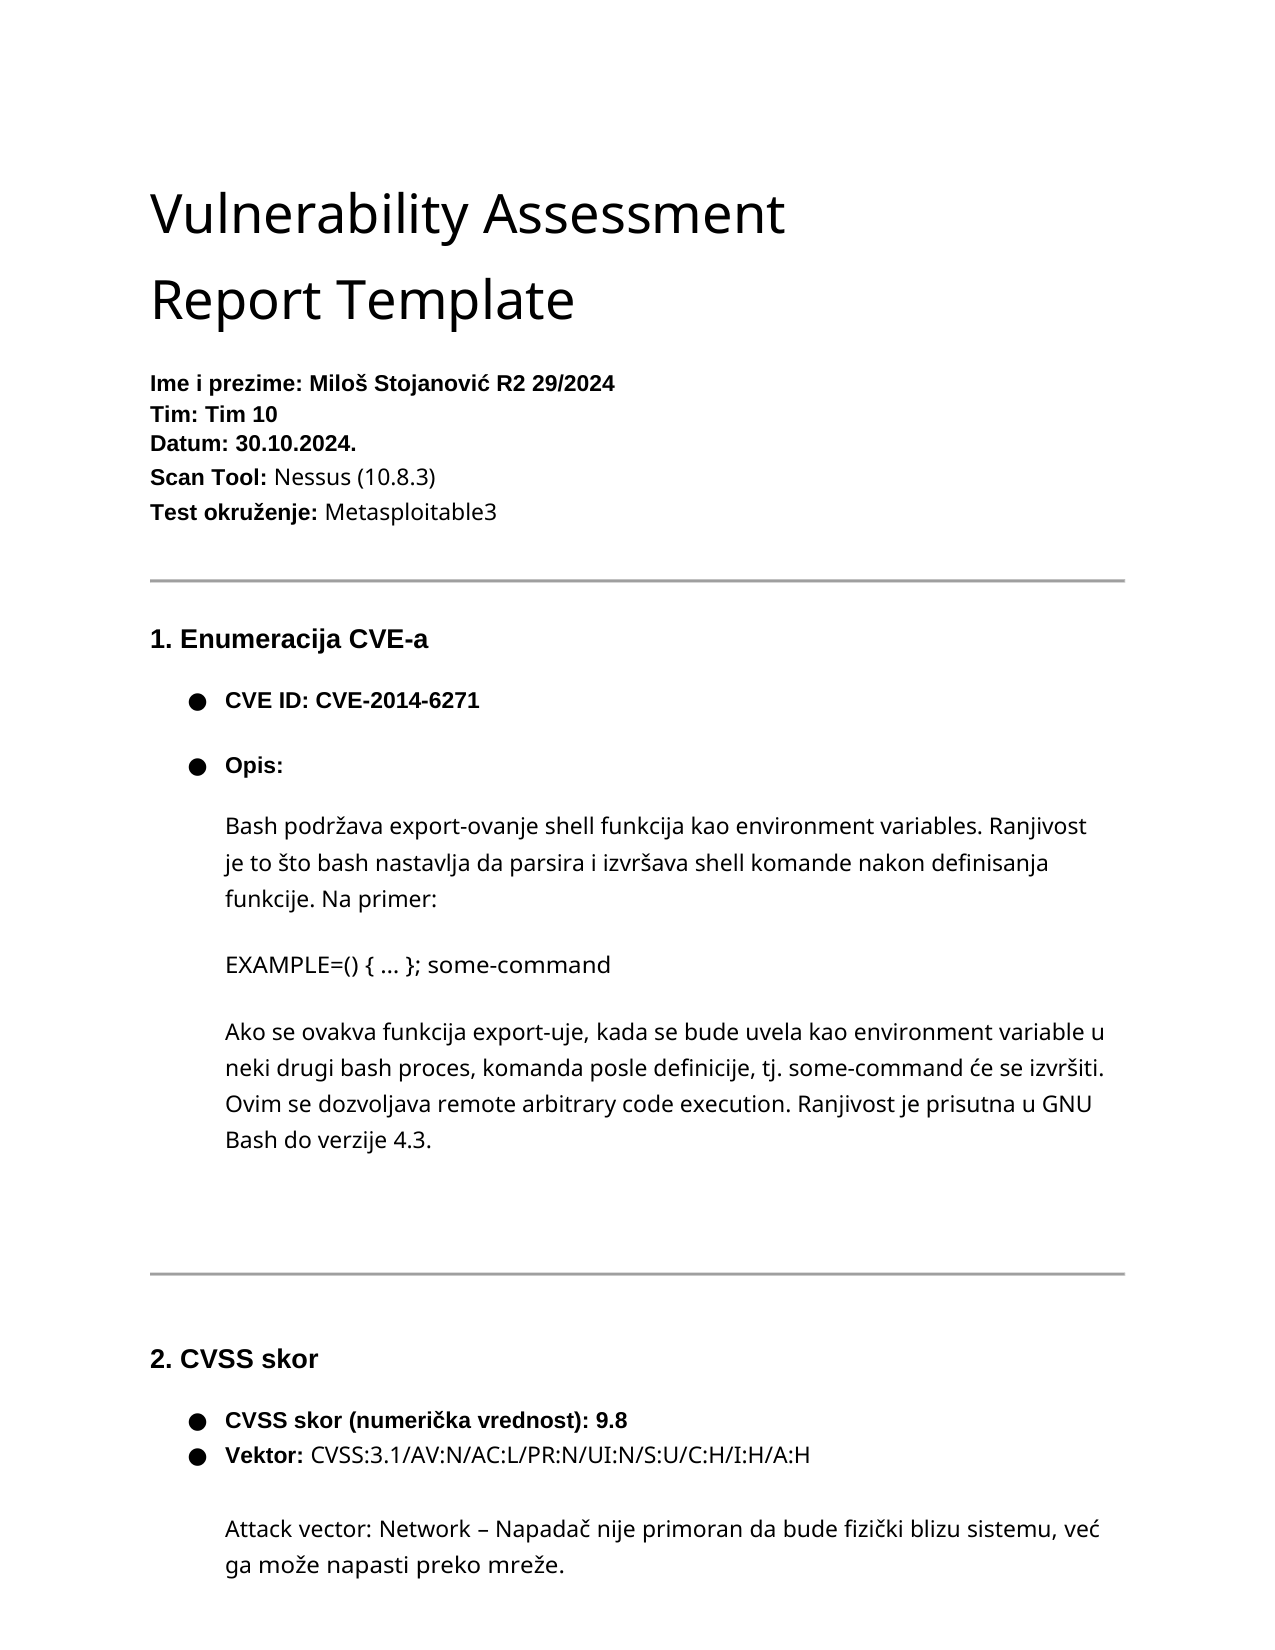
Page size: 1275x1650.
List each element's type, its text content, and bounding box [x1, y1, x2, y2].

text Scan Tool: Nessus (10.8.3) [150, 461, 1214, 492]
text Ako se ovakva funkcija export-uje, kada se bude uvela kao environment variable u neki drugi bash proces, komanda posle definicije, tj. some-command će se izvršiti. Ovim se dozvoljava remote arbitrary code execution. Ranjivost je prisutna u GNU Bash do verzije 4.3. [225, 1015, 1123, 1155]
list Opis: [187, 749, 1214, 781]
text Test okruženje: Metasploitable3 [150, 496, 1214, 528]
text Attack vector: Network – Napadač nije primoran da bude fizički blizu sistemu, već ga može napasti preko mreže. [225, 1513, 1118, 1580]
subtitle Vulnerability Assessment Report Template [150, 176, 935, 335]
text EXAMPLE=() { … }; some-command [225, 949, 1214, 980]
text Datum: 30.10.2024. [150, 431, 1214, 457]
subtitle CVSS skor [150, 1343, 1214, 1375]
subtitle CVE ID: CVE-2014-6271 [187, 684, 1214, 715]
subtitle CVSS skor (numerička vrednost): 9.8 [187, 1404, 1214, 1435]
list Enumeracija CVE-a [150, 623, 1214, 654]
text Bash podržava export-ovanje shell funkcija kao environment variables. Ranjivost je to što bash nastavlja da parsira i izvršava shell komande nakon definisanja funkcije. Na primer: [225, 810, 1092, 914]
list Vektor: CVSS:3.1/AV:N/AC:L/PR:N/UI:N/S:U/C:H/I:H/A:H [187, 1439, 1214, 1471]
subtitle Ime i prezime: Miloš Stojanović R2 29/2024 Tim: Tim 10 [150, 370, 617, 427]
